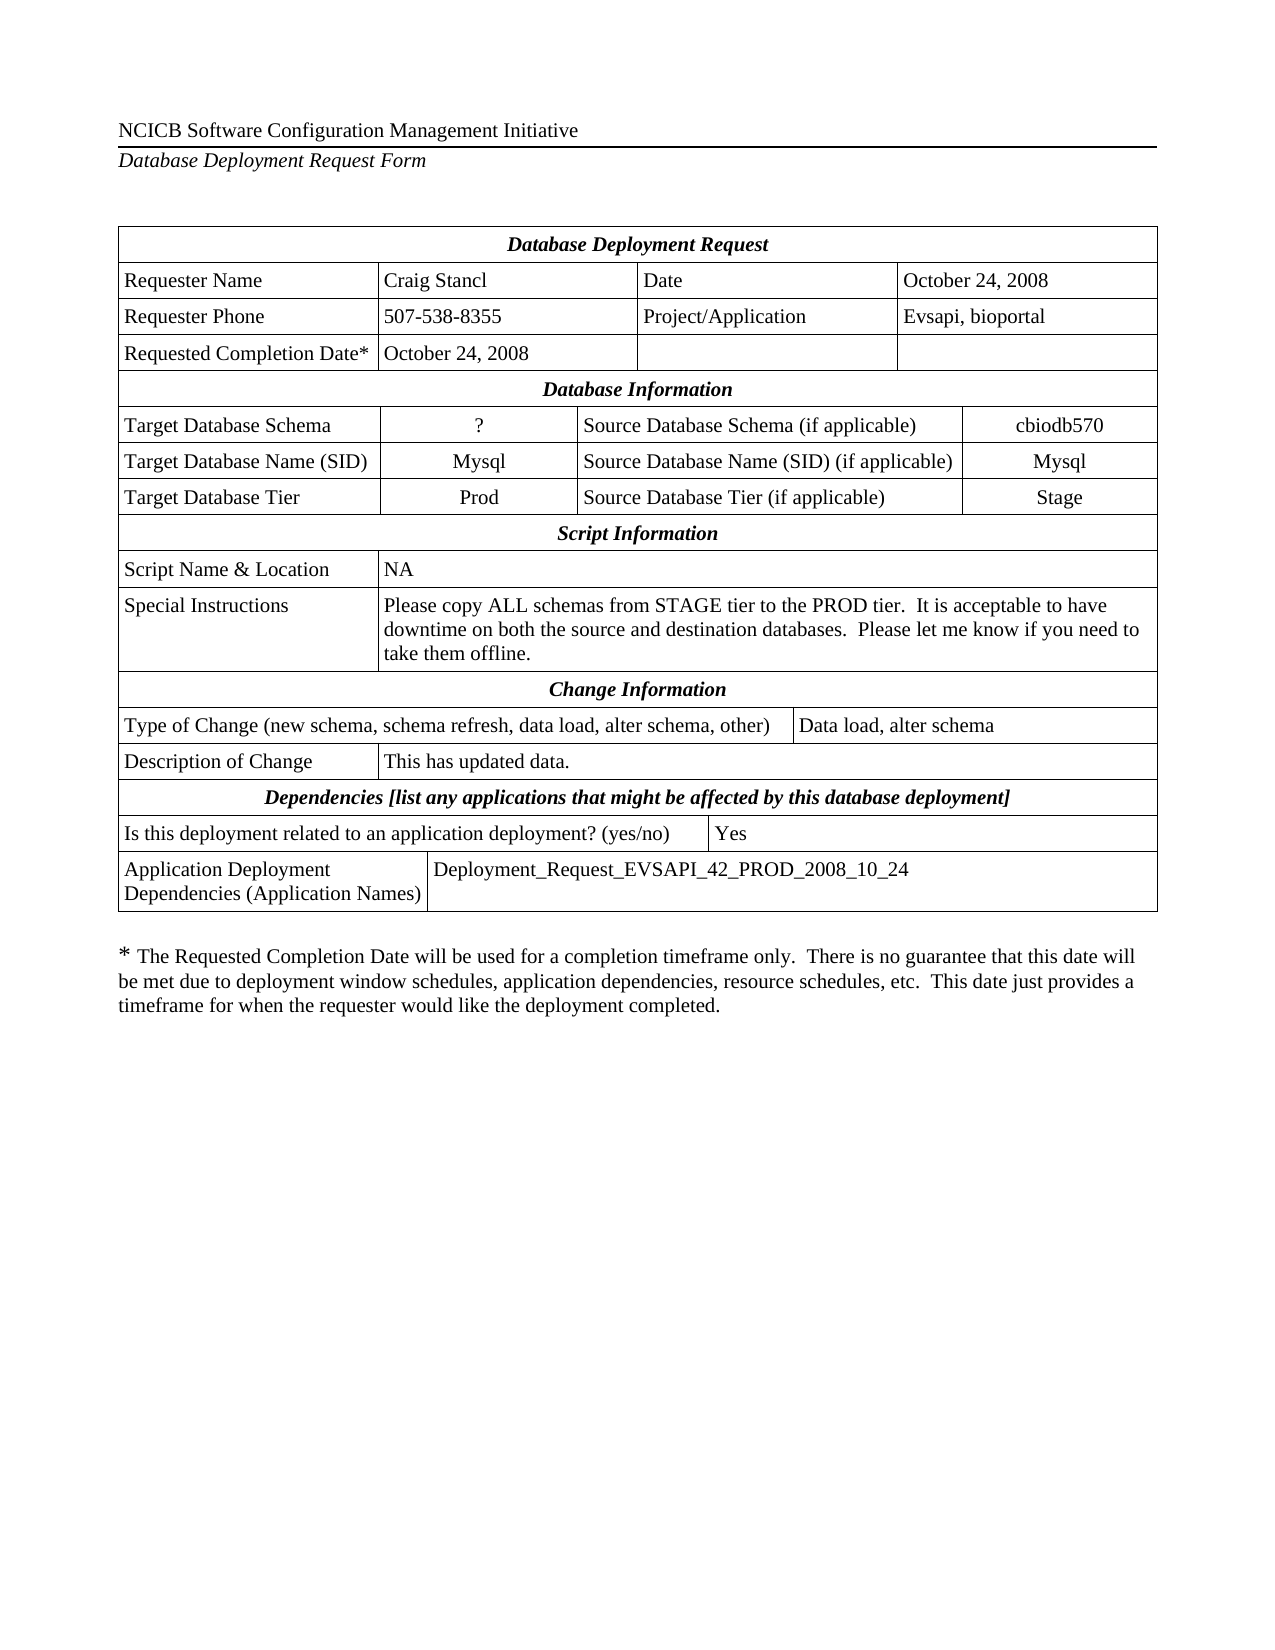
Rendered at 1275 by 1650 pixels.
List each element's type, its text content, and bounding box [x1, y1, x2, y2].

table_cell Change Information [119, 672, 1157, 707]
table_cell Mysql [381, 443, 577, 478]
table_cell Type of Change (new schema, schema refresh, data load, alter schema, other) [119, 708, 793, 743]
table_cell Prod [381, 479, 577, 514]
table_cell Requester Name [119, 263, 378, 298]
table_cell Stage [963, 479, 1157, 514]
table_cell NA [379, 551, 1157, 586]
table_cell 507-538-8355 [379, 299, 637, 334]
table_cell Please copy ALL schemas from STAGE tier to the PROD tier. It is acceptable to have downtime on both the source and destination databases. Please let me know if you need to take them offline. [379, 588, 1157, 671]
table_cell Application Deployment Dependencies (Application Names) [119, 852, 427, 911]
table_cell Yes [709, 816, 1157, 851]
table_cell October 24, 2008 [379, 335, 637, 370]
table_cell Target Database Schema [119, 407, 380, 442]
text * The Requested Completion Date will be used for a completion timeframe only. There is no guarantee that this date will be met due to deployment window schedules, application dependencies, resource schedules, etc. This date just provides a timeframe for when the requester would like the deployment completed. [118, 940, 1157, 1017]
table_cell Requester Phone [119, 299, 378, 334]
table_cell Is this deployment related to an application deployment? (yes/no) [119, 816, 708, 851]
table_cell Mysql [963, 443, 1157, 478]
table_cell Description of Change [119, 744, 378, 779]
table_cell Special Instructions [119, 588, 378, 671]
table_cell Database Information [119, 371, 1157, 406]
table_cell October 24, 2008 [898, 263, 1157, 298]
table_cell Craig Stancl [379, 263, 637, 298]
table_cell Evsapi, bioportal [898, 299, 1157, 334]
table_cell Project/Application [638, 299, 897, 334]
table_cell Target Database Name (SID) [119, 443, 380, 478]
table_cell [638, 335, 897, 370]
table_cell Dependencies [list any applications that might be affected by this database deployment] [119, 780, 1157, 815]
table_cell Deployment_Request_EVSAPI_42_PROD_2008_10_24 [428, 852, 1157, 911]
table_cell cbiodb570 [963, 407, 1157, 442]
table_cell Date [638, 263, 897, 298]
table_cell ? [381, 407, 577, 442]
table_cell Requested Completion Date* [119, 335, 378, 370]
table_cell Source Database Tier (if applicable) [578, 479, 962, 514]
table_cell [898, 335, 1157, 370]
table_cell Script Information [119, 515, 1157, 550]
table_cell Source Database Schema (if applicable) [578, 407, 962, 442]
table_cell This has updated data. [379, 744, 1157, 779]
table_cell Source Database Name (SID) (if applicable) [578, 443, 962, 478]
table_cell Target Database Tier [119, 479, 380, 514]
table_header Database Deployment Request [119, 227, 1157, 262]
table_cell Data load, alter schema [794, 708, 1157, 743]
table_cell Script Name & Location [119, 551, 378, 586]
